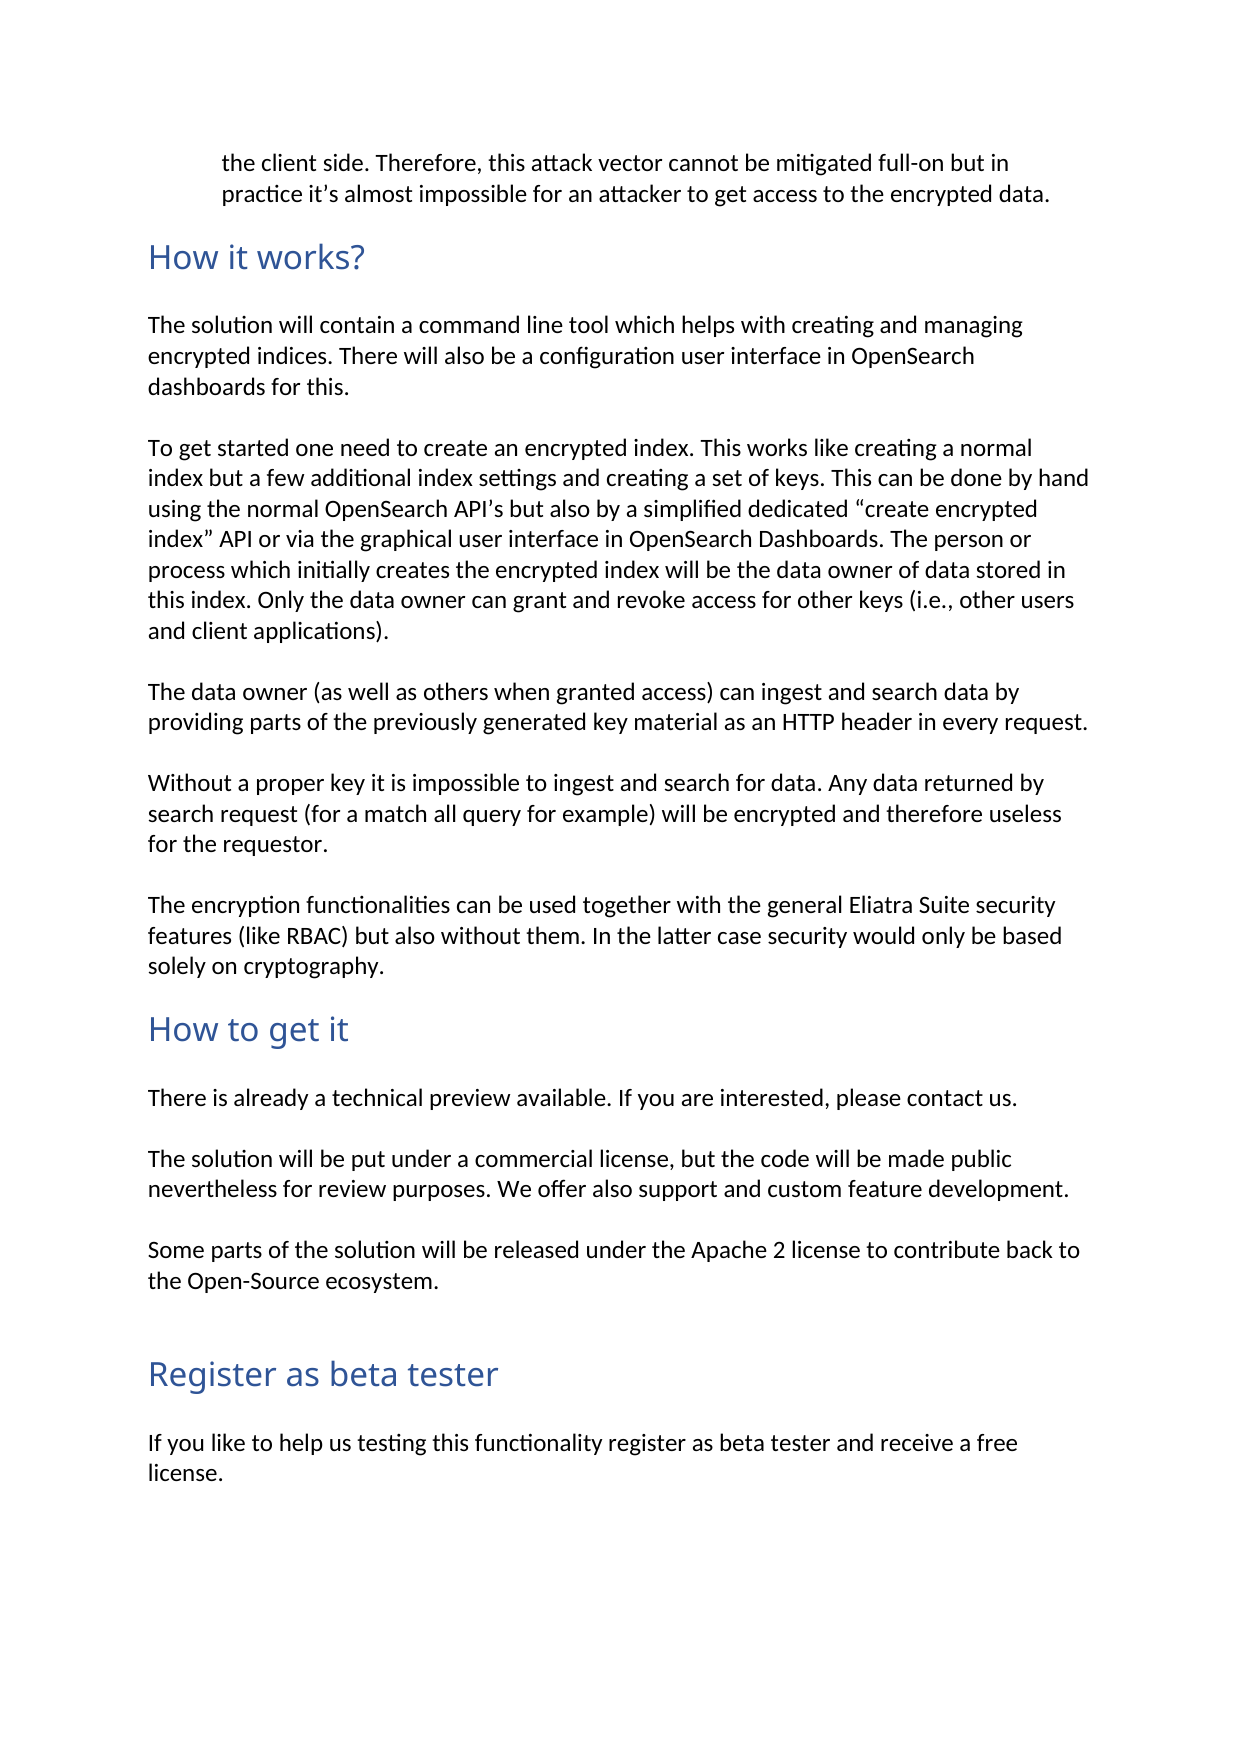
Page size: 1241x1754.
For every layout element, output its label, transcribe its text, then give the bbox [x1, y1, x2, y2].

text The encryption functionalities can be used together with the general Eliatra Suite security features (like RBAC) but also without them. In the latter case security would only be based solely on cryptography. [148, 889, 1093, 981]
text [221, 148, 1093, 209]
text To get started one need to create an encrypted index. This works like creating a normal index but a few additional index settings and creating a set of keys. This can be done by hand using the normal OpenSearch API’s but also by a simplified dedicated “create encrypted index” API or via the graphical user interface in OpenSearch Dashboards. The person or process which initially creates the encrypted index will be the data owner of data stored in this index. Only the data owner can grant and revoke access for other keys (i.e., other users and client applications). [148, 432, 1093, 645]
text There is already a technical preview available. If you are interested, please contact us. [148, 1082, 1093, 1112]
subtitle Register as beta tester [148, 1351, 1093, 1397]
text The data owner (as well as others when granted access) can ingest and search data by providing parts of the previously generated key material as an HTTP header in every request. [148, 676, 1093, 737]
text Some parts of the solution will be released under the Apache 2 license to contribute back to the Open-Source ecosystem. [148, 1234, 1093, 1296]
text If you like to help us testing this functionality register as beta tester and receive a free license. [148, 1427, 1093, 1488]
subtitle How to get it [148, 1006, 1093, 1051]
subtitle How it works? [148, 234, 1093, 279]
text The solution will contain a command line tool which helps with creating and managing encrypted indices. There will also be a configuration user interface in OpenSearch dashboards for this. [148, 309, 1093, 401]
text Without a proper key it is impossible to ingest and search for data. Any data returned by search request (for a match all query for example) will be encrypted and therefore useless for the requestor. [148, 767, 1093, 859]
text The solution will be put under a commercial license, but the code will be made public nevertheless for review purposes. We offer also support and custom feature development. [148, 1143, 1093, 1204]
